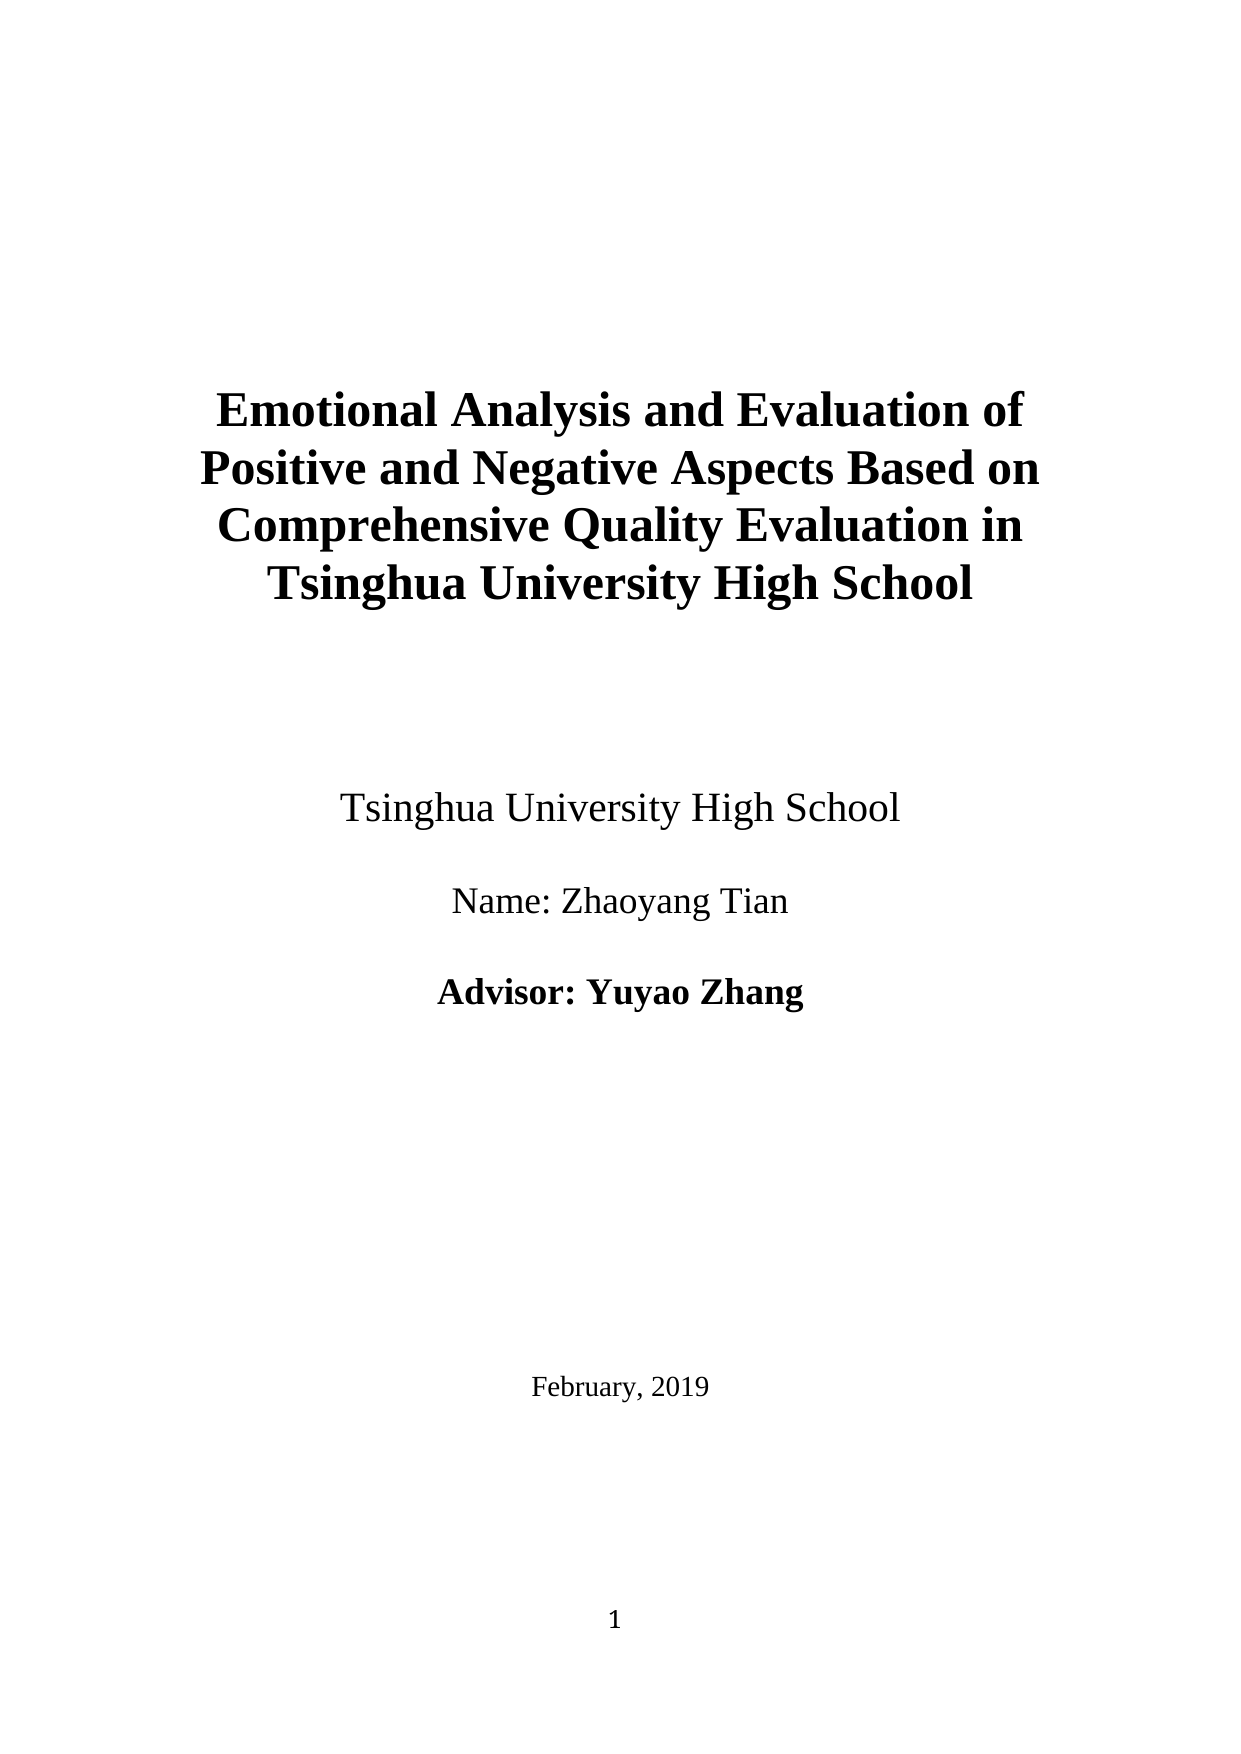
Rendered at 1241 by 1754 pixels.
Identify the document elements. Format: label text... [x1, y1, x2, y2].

text Name: Zhaoyang Tian [187, 878, 1053, 921]
text Tsinghua University High School [187, 782, 1053, 830]
text Emotional Analysis and Evaluation of Positive and Negative Aspects Based on Comprehensive Quality Evaluation in Tsinghua University High School [187, 380, 1053, 610]
text February, 2019 [187, 1369, 1053, 1403]
text Advisor: Yuyao Zhang [187, 969, 1053, 1012]
